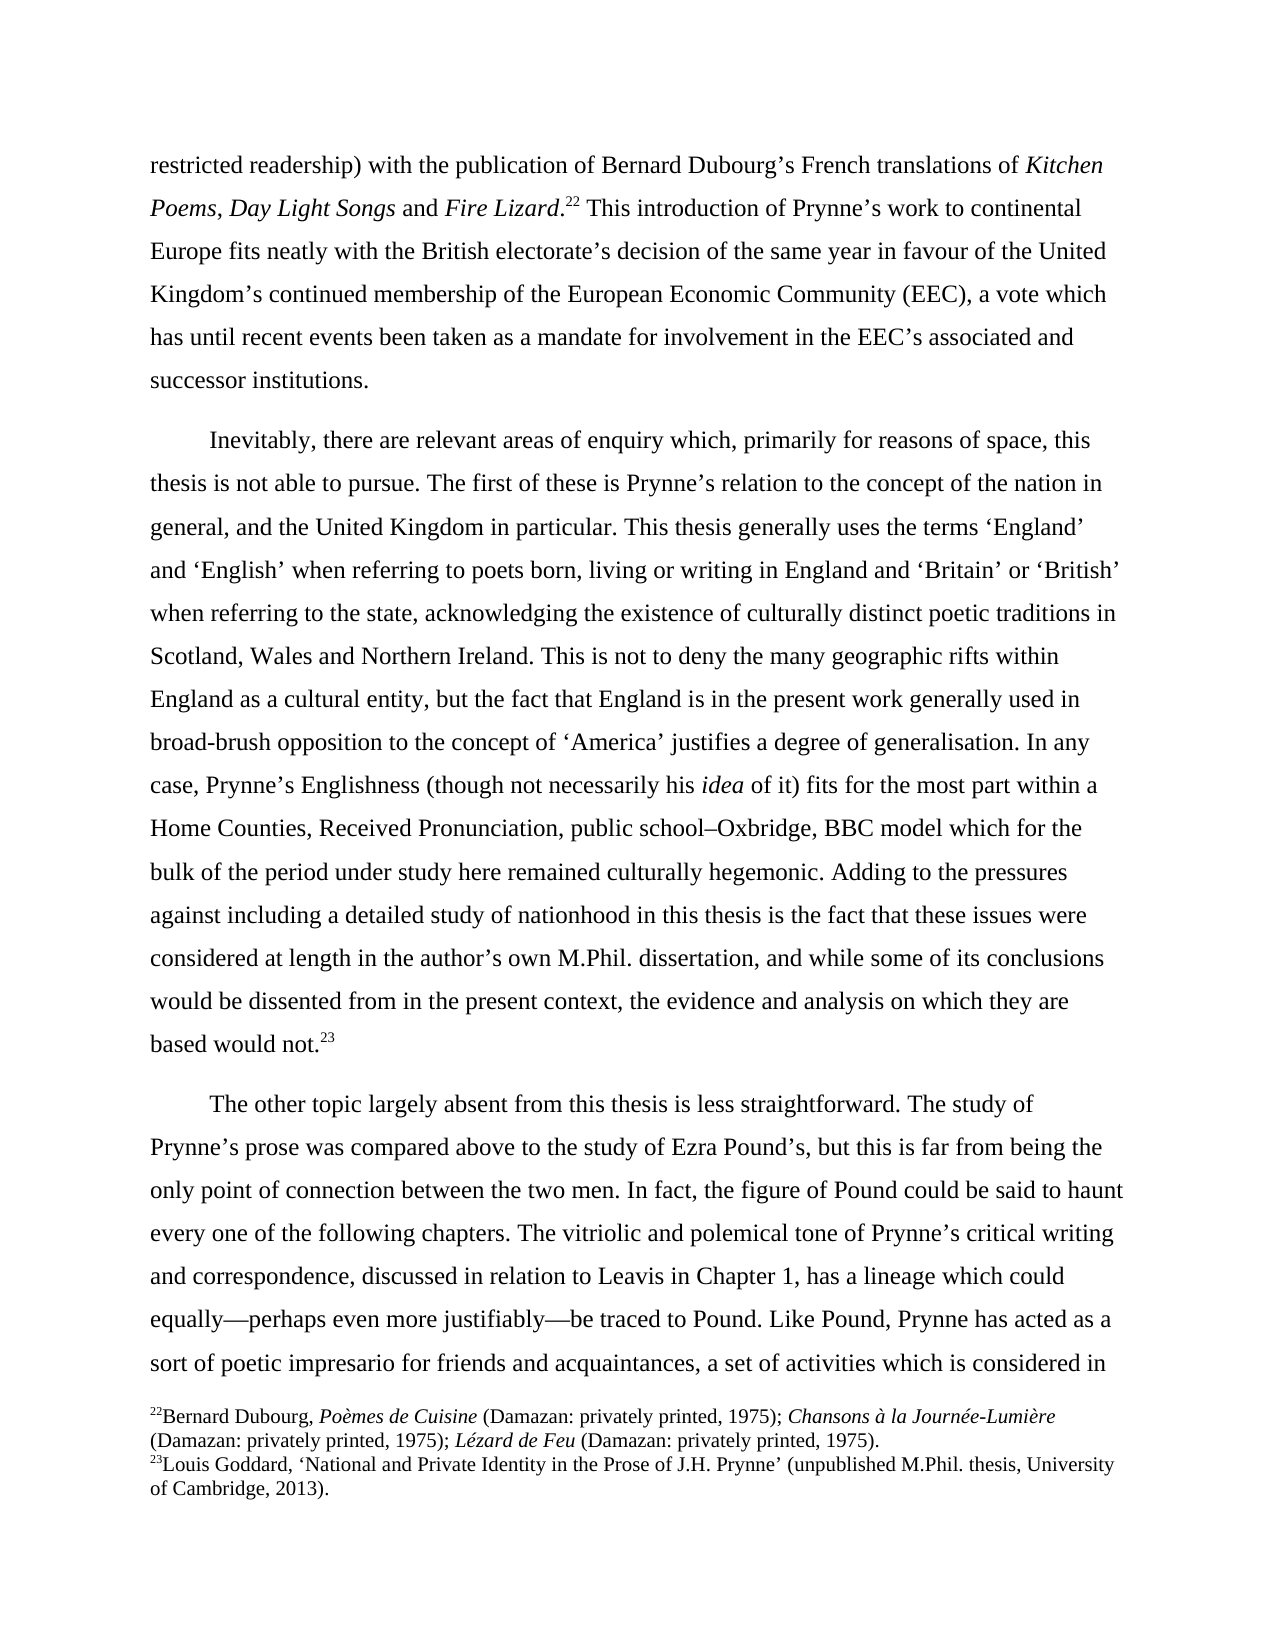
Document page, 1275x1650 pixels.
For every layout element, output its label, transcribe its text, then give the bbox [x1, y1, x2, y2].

text Inevitably, there are relevant areas of enquiry which, primarily for reasons of space, this thesis is not able to pursue. The first of these is Prynne’s relation to the concept of the nation in general, and the United Kingdom in particular. This thesis generally uses the terms ‘England’ and ‘English’ when referring to poets born, living or writing in England and ‘Britain’ or ‘British’ when referring to the state, acknowledging the existence of culturally distinct poetic traditions in Scotland, Wales and Northern Ireland. This is not to deny the many geographic rifts within England as a cultural entity, but the fact that England is in the present work generally used in broad-brush opposition to the concept of ‘America’ justifies a degree of generalisation. In any case, Prynne’s Englishness (though not necessarily his idea of it) fits for the most part within a Home Counties, Received Pronunciation, public school–Oxbridge, BBC model which for the bulk of the period under study here remained culturally hegemonic. Adding to the pressures against including a detailed study of nationhood in this thesis is the fact that these issues were considered at length in the author’s own M.Phil. dissertation, and while some of its conclusions would be dissented from in the present context, the evidence and analysis on which they are based would not. [150, 425, 1125, 1058]
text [150, 150, 1125, 394]
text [150, 1089, 1125, 1376]
